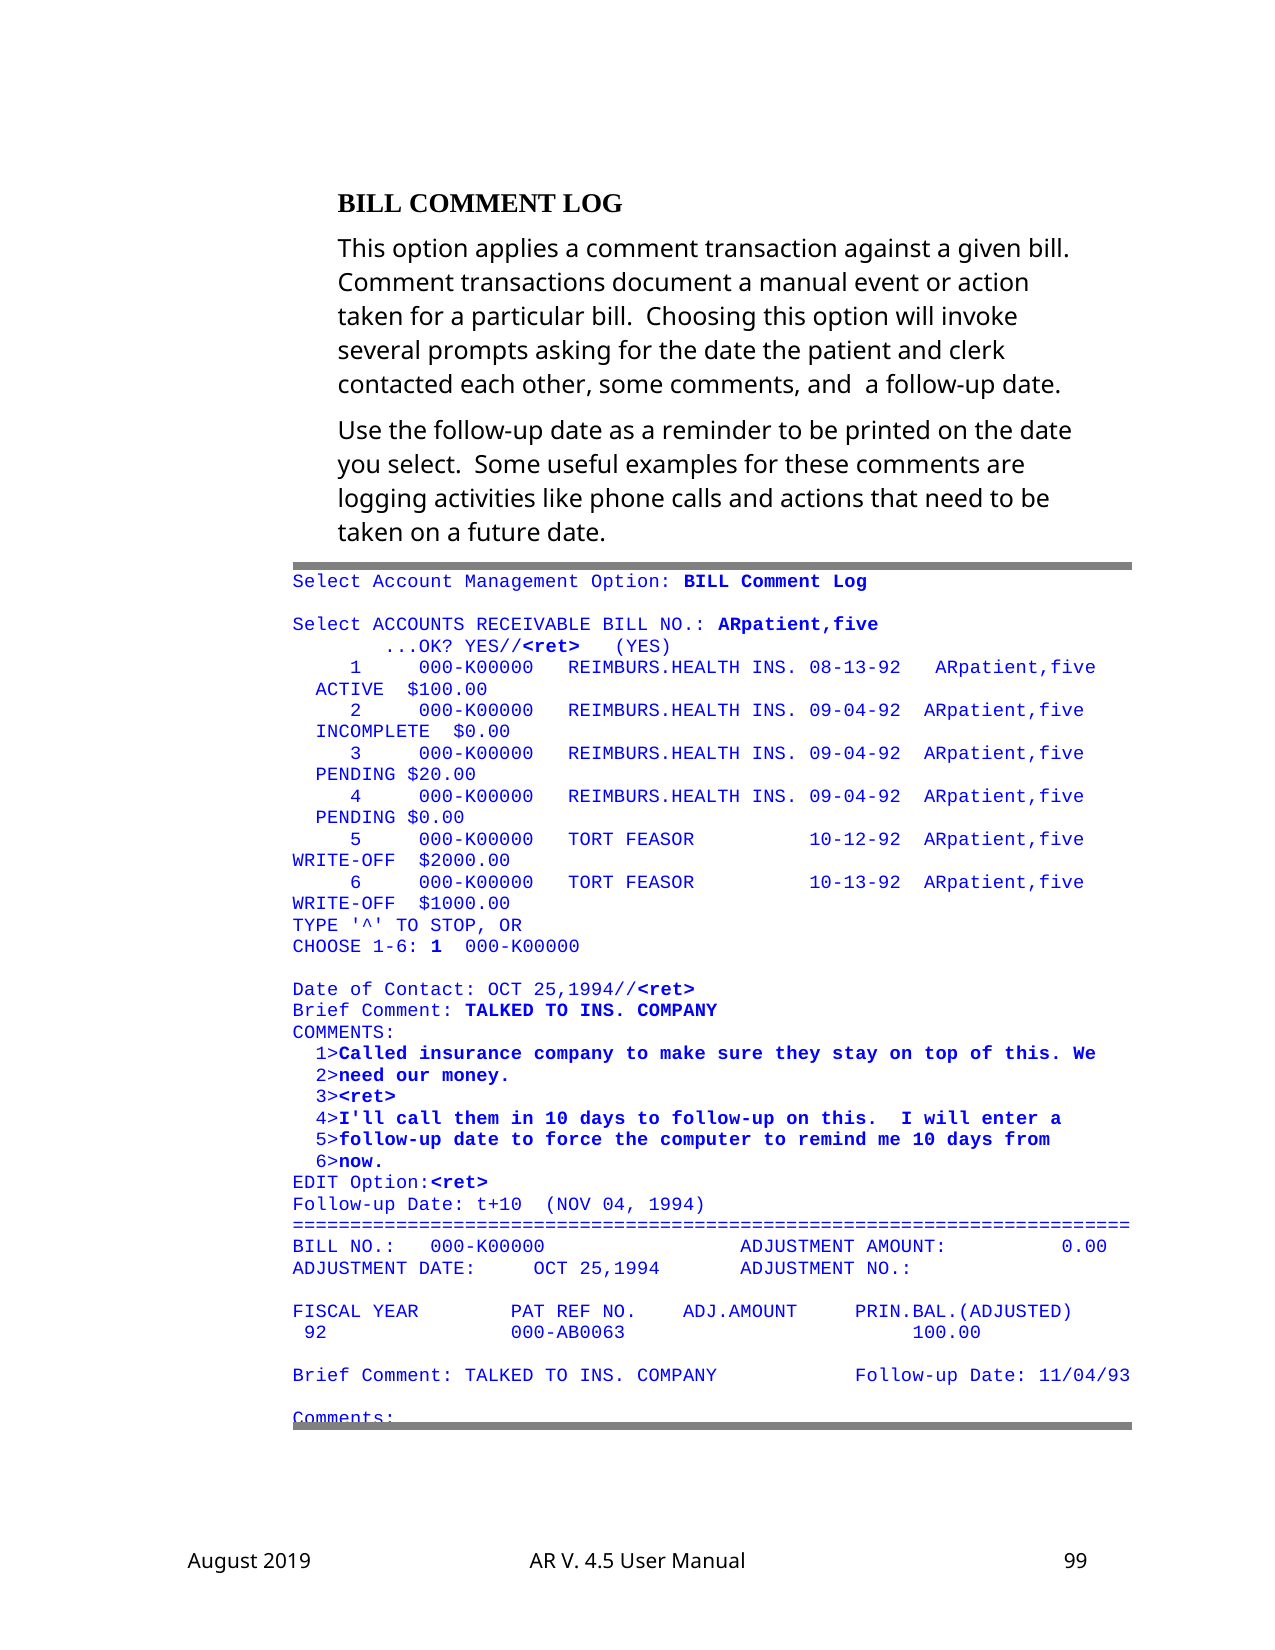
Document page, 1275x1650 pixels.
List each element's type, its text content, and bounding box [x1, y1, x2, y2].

text Comments: [292, 1398, 1132, 1430]
text 4>I'll call them in 10 days to follow-up on this. I will enter a [292, 1098, 1132, 1119]
text COMMENTS: [292, 1012, 1132, 1034]
text 1 000-K00000 REIMBURS.HEALTH INS. ARpatient,five [292, 647, 1132, 669]
text 5 000-K00000 TORT FEASOR ARpatient,five WRITE-OFF $2000.00 [292, 819, 1132, 862]
text 5>follow-up date to force the computer to remind me 10 days from [292, 1119, 1132, 1141]
text EDIT Option:<ret> [292, 1162, 1132, 1184]
text ACTIVE $100.00 [292, 669, 1132, 690]
text Select ACCOUNTS RECEIVABLE BILL NO.: ARpatient,five [292, 604, 1132, 626]
text 3><ret> [292, 1077, 1132, 1098]
text CHOOSE 1-6: 1 000-K00000 [292, 926, 1132, 958]
text 6 000-K00000 TORT FEASOR ARpatient,five WRITE-OFF $1000.00 [292, 862, 1132, 905]
text Date of Contact: //<ret> [292, 969, 1132, 991]
text FISCAL YEAR PAT REF NO. ADJ.AMOUNT PRIN.BAL.(ADJUSTED) [292, 1291, 1132, 1313]
text ...OK? YES//<ret> (YES) [292, 626, 1132, 647]
text Use the follow-up date as a reminder to be printed on the date you select. Some useful examples for these comments are logging activities like phone calls and actions that need to be taken on a future date. [337, 413, 1087, 549]
text BILL NO.: 000-K00000 ADJUSTMENT AMOUNT: 0.00 [292, 1227, 1132, 1248]
text This option applies a comment transaction against a given bill. Comment transactions document a manual event or action taken for a particular bill. Choosing this option will invoke several prompts asking for the date the patient and clerk contacted each other, some comments, and a follow-up date. [337, 231, 1087, 401]
text PENDING $0.00 [292, 798, 1132, 819]
text PENDING $20.00 [292, 755, 1132, 776]
text INCOMPLETE $0.00 [292, 712, 1132, 733]
text 2 000-K00000 REIMBURS.HEALTH INS. ARpatient,five [292, 690, 1132, 712]
text 92 000-AB0063 100.00 [292, 1313, 1132, 1344]
text ========================================================================= [292, 1205, 1132, 1227]
text TYPE '^' TO STOP, OR [292, 905, 1132, 926]
text ADJUSTMENT DATE: ADJUSTMENT NO.: [292, 1248, 1132, 1280]
text Follow-up Date: t+10 () [292, 1184, 1132, 1205]
text Brief Comment: TALKED TO INS. COMPANY [292, 991, 1132, 1012]
subtitle bill comment log [337, 187, 1087, 218]
text 2>need our money. [292, 1055, 1132, 1077]
text 4 000-K00000 REIMBURS.HEALTH INS. ARpatient,five [292, 776, 1132, 798]
text 6>now. [292, 1141, 1132, 1162]
text 3 000-K00000 REIMBURS.HEALTH INS. ARpatient,five [292, 733, 1132, 755]
text Select Account Management Option: BILL Comment Log [292, 563, 1132, 593]
text 1>Called insurance company to make sure they stay on top of this. We [292, 1034, 1132, 1055]
text Brief Comment: TALKED TO INS. COMPANY Follow-up Date: [292, 1356, 1132, 1387]
